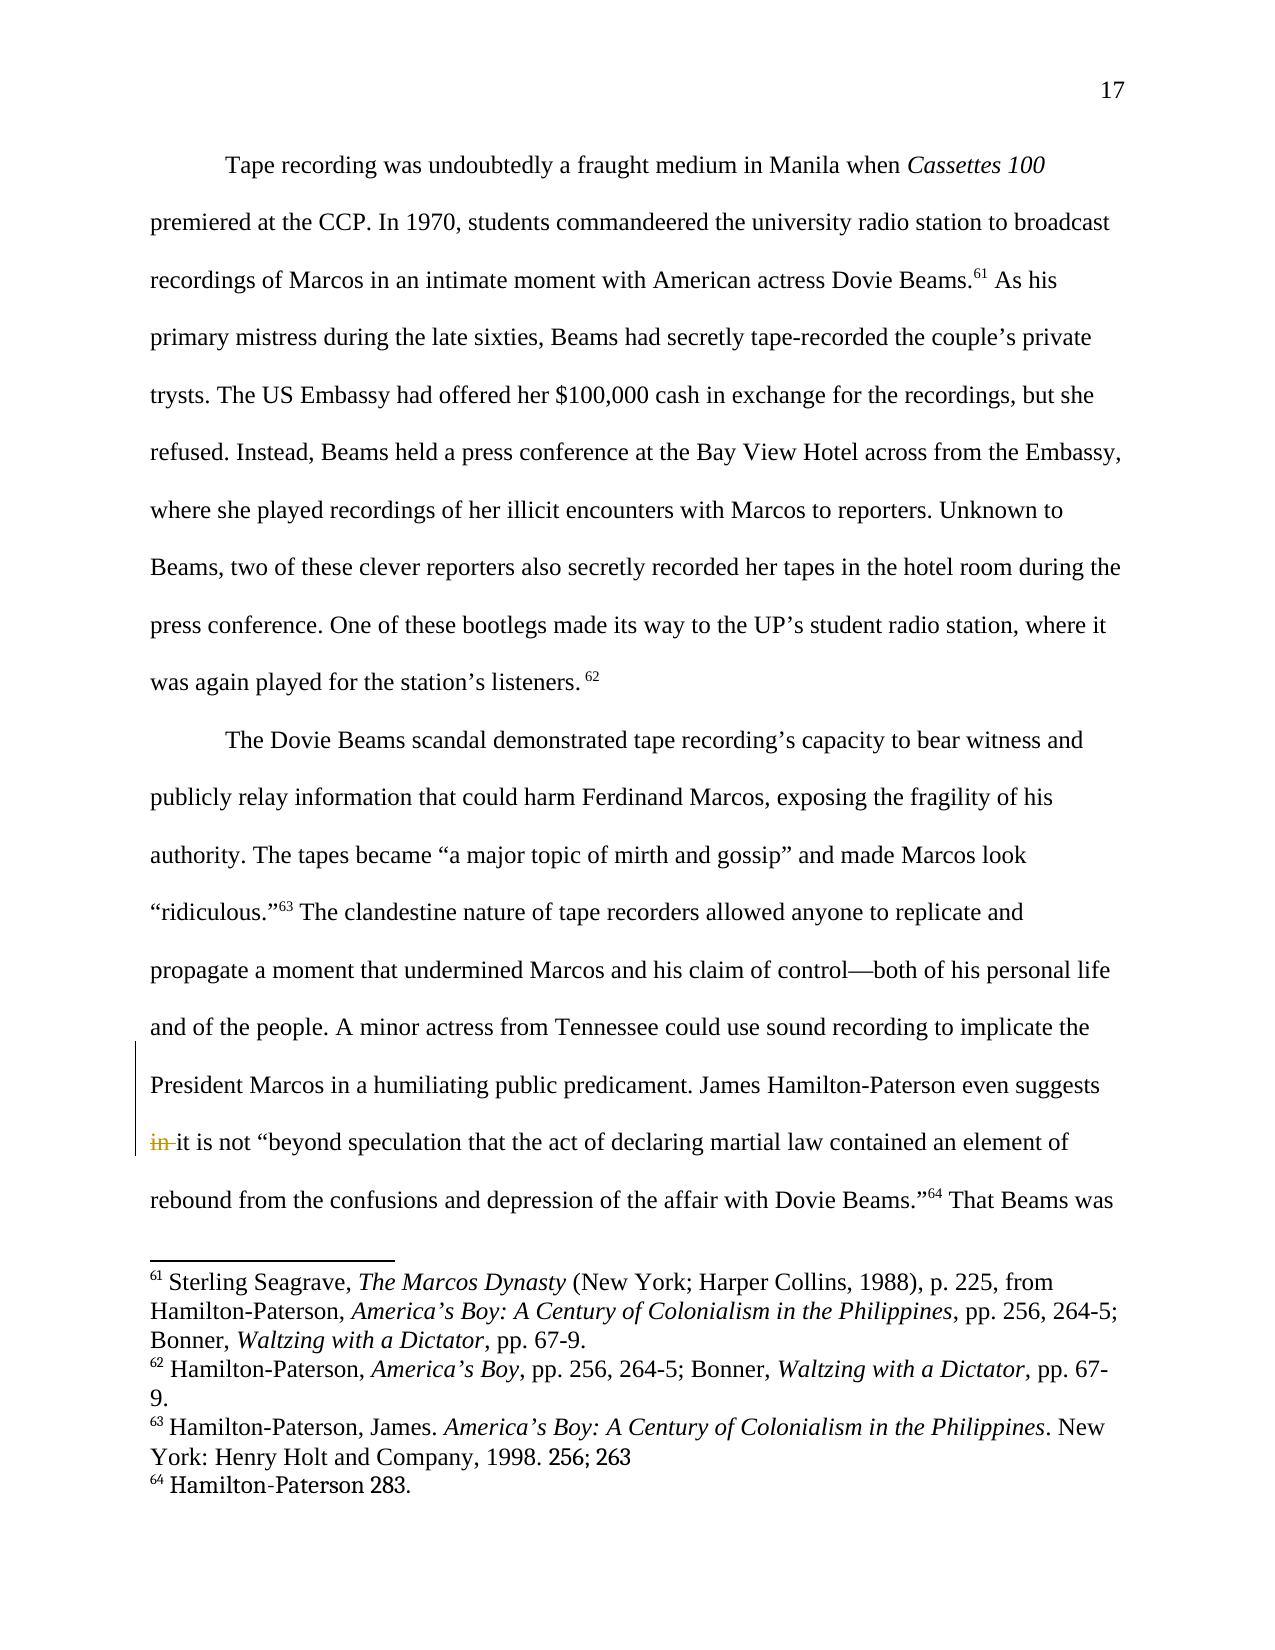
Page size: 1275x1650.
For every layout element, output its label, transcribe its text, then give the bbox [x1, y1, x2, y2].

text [150, 725, 1125, 1214]
text Tape recording was undoubtedly a fraught medium in Manila when Cassettes 100 premiered at the CCP. In 1970, students commandeered the university radio station to broadcast recordings of Marcos in an intimate moment with American actress Dovie Beams. As his primary mistress during the late sixties, Beams had secretly tape-recorded the couple’s private trysts. The US Embassy had offered her $100,000 cash in exchange for the recordings, but she refused. Instead, Beams held a press conference at the Bay View Hotel across from the Embassy, where she played recordings of her illicit encounters with Marcos to reporters. Unknown to Beams, two of these clever reporters also secretly recorded her tapes in the hotel room during the press conference. One of these bootlegs made its way to the UP’s student radio station, where it was again played for the station’s listeners. [150, 150, 1125, 696]
